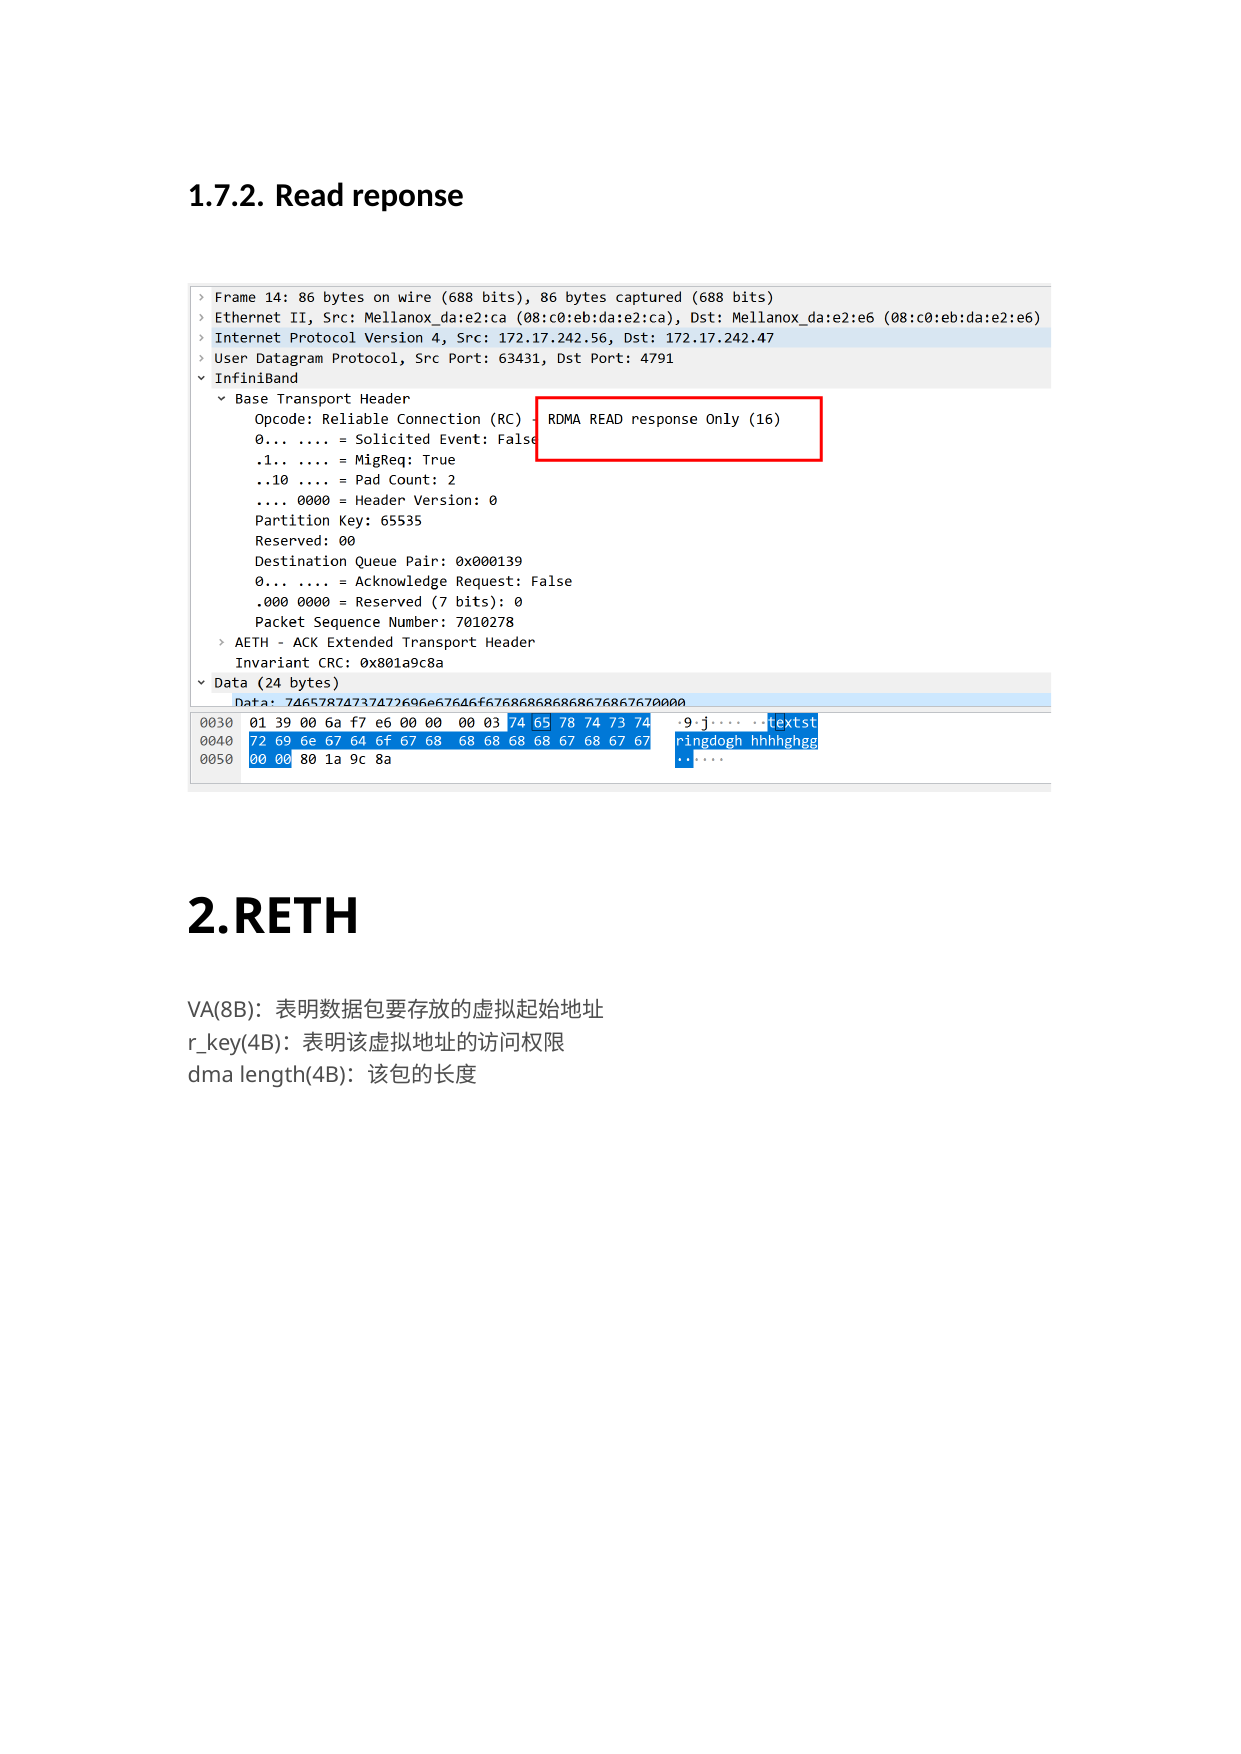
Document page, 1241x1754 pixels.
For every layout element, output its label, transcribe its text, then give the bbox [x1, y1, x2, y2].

subtitle Read reponse [187, 162, 1053, 227]
picture [187, 283, 1052, 792]
subtitle RETH [187, 865, 1053, 962]
text VA(8B)：表明数据包要存放的虚拟起始地址 r_key(4B)：表明该虚拟地址的访问权限 dma length(4B)：该包的长度 [187, 992, 1053, 1089]
